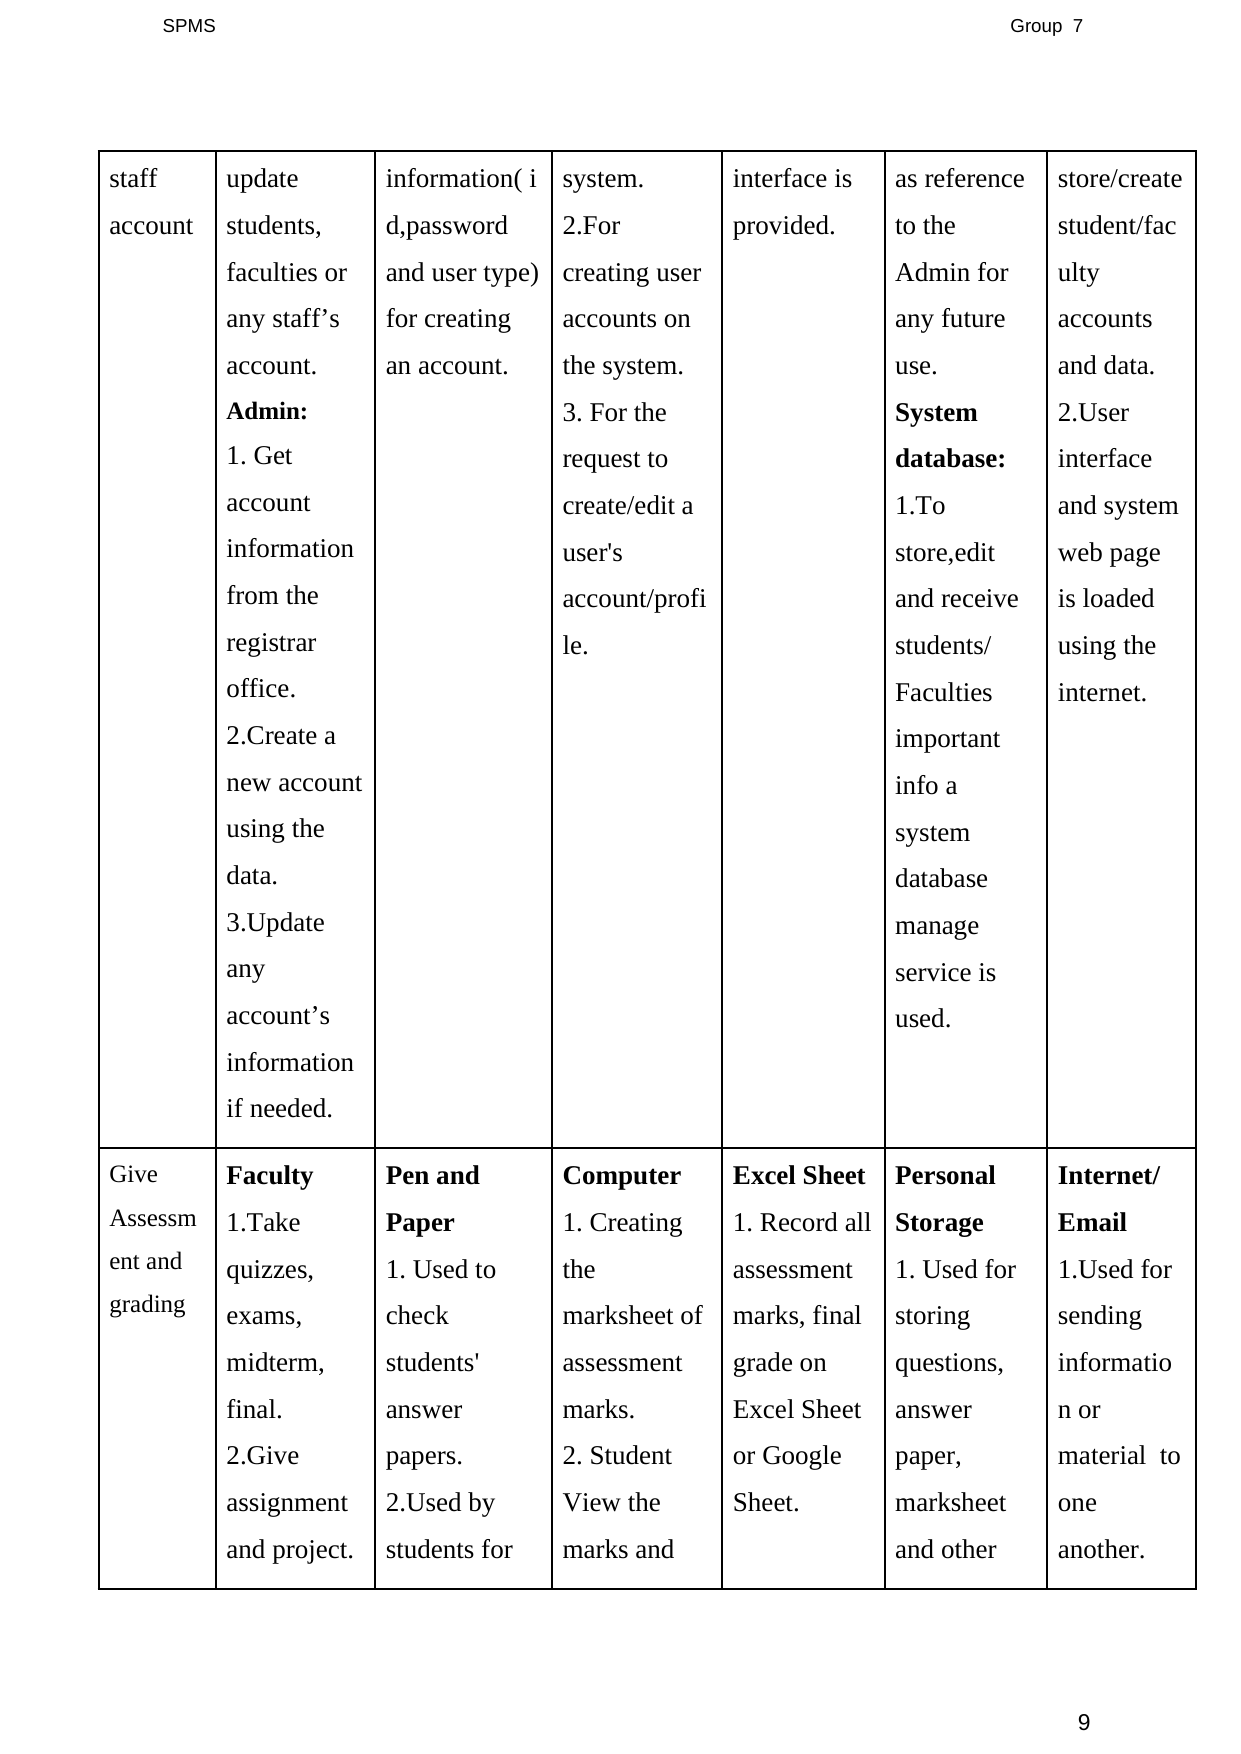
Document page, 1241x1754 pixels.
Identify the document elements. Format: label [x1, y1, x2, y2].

table_cell [217, 1149, 374, 1587]
table_cell [1048, 152, 1195, 1147]
table_cell [100, 1149, 215, 1587]
table_cell [376, 1149, 551, 1587]
table_cell [217, 152, 374, 1147]
table_cell [886, 152, 1046, 1147]
table_cell [886, 1149, 1046, 1587]
table_cell [723, 1149, 884, 1587]
table_cell [553, 152, 721, 1147]
table_cell [100, 152, 215, 1147]
table_cell [553, 1149, 721, 1587]
table_cell [376, 152, 551, 1147]
table_cell [723, 152, 884, 1147]
table_cell [1048, 1149, 1195, 1587]
